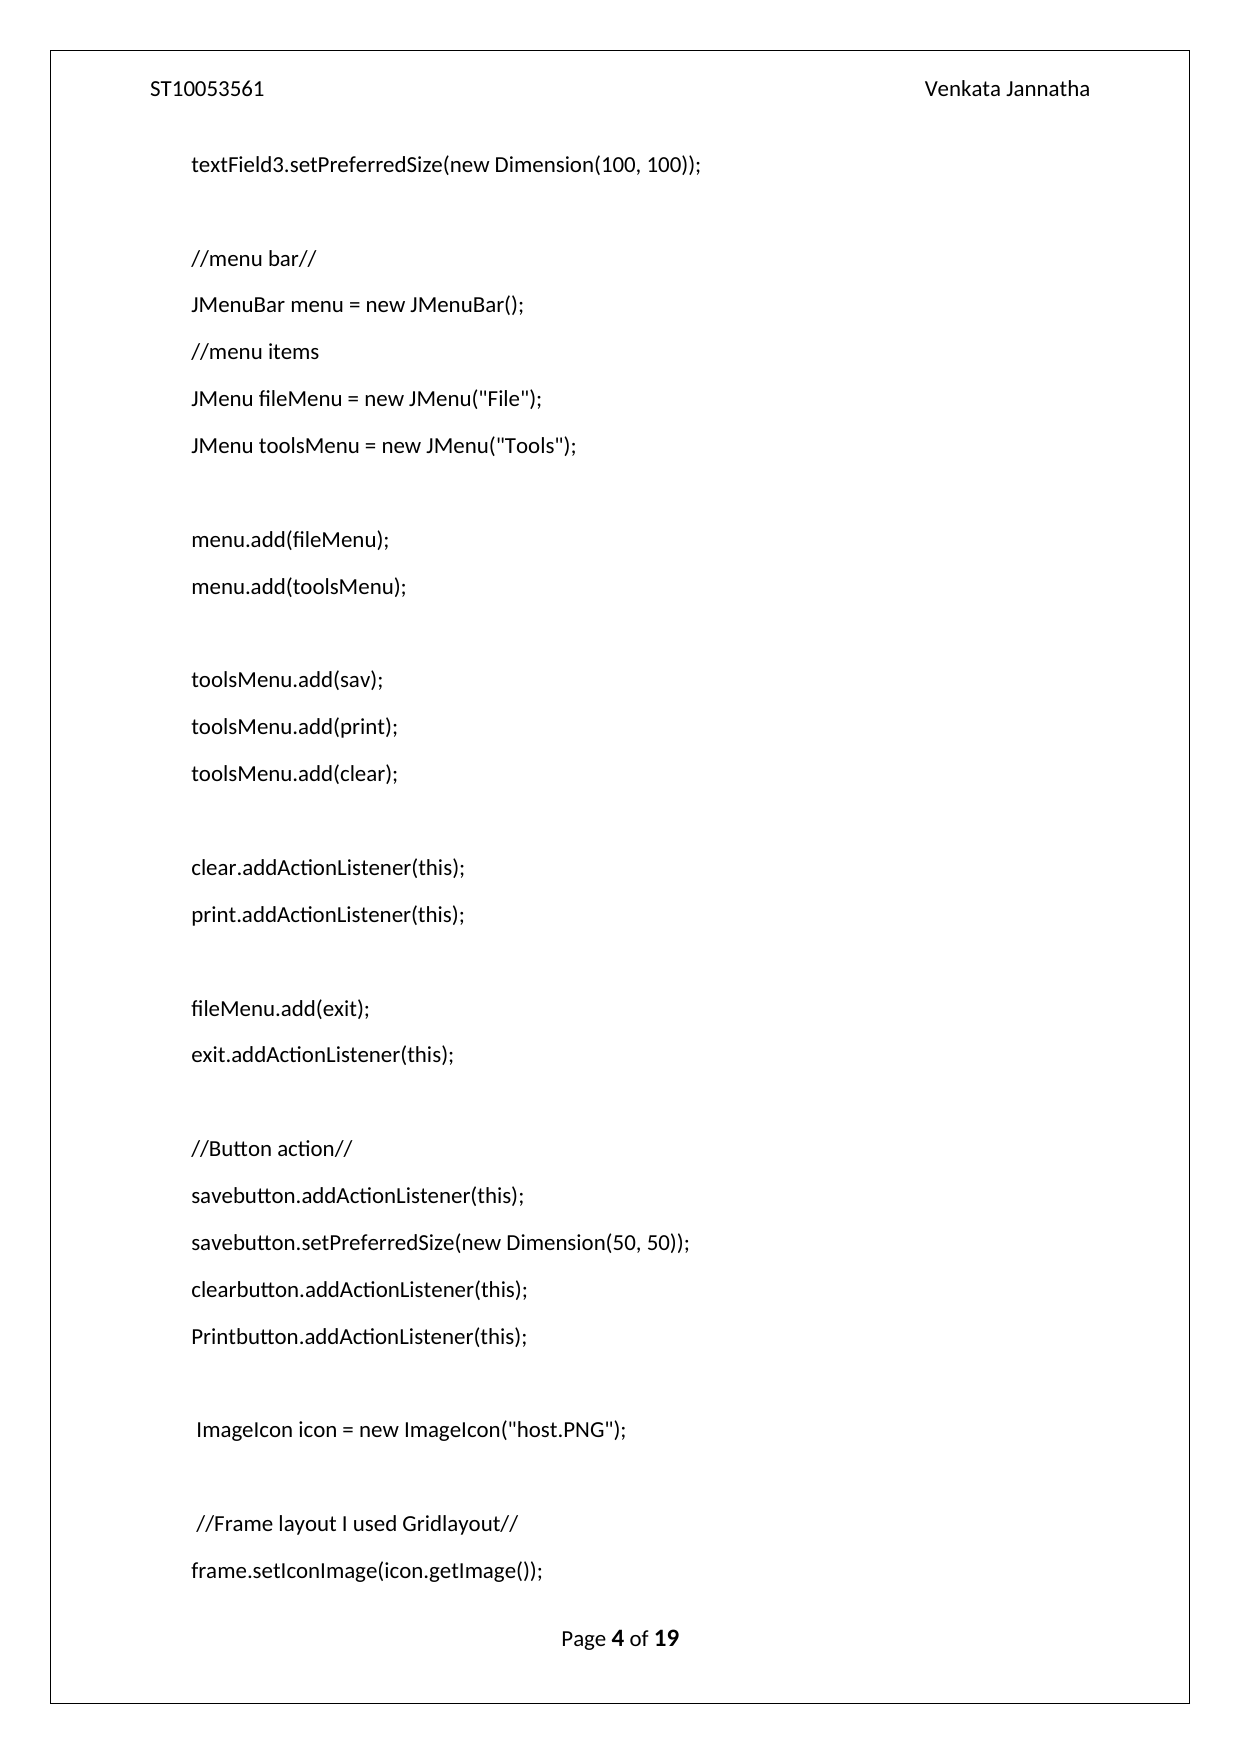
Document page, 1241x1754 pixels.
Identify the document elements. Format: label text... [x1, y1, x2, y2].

text JMenuBar menu = new JMenuBar(); [150, 291, 1090, 319]
text fileMenu.add(exit); [150, 994, 1090, 1022]
text Printbutton.addActionListener(this); [150, 1322, 1090, 1350]
text savebutton.addActionListener(this); [150, 1181, 1090, 1209]
text savebutton.setPreferredSize(new Dimension(50, 50)); [150, 1228, 1090, 1256]
text print.addActionListener(this); [150, 900, 1090, 928]
text toolsMenu.add(clear); [150, 759, 1090, 787]
text //menu items [150, 337, 1090, 366]
text //menu bar// [150, 244, 1090, 272]
text frame.setIconImage(icon.getImage()); [150, 1556, 1090, 1584]
text toolsMenu.add(print); [150, 712, 1090, 741]
text clearbutton.addActionListener(this); [150, 1275, 1090, 1303]
text JMenu fileMenu = new JMenu("File"); [150, 384, 1090, 412]
text menu.add(toolsMenu); [150, 572, 1090, 600]
text textField3.setPreferredSize(new Dimension(100, 100)); [150, 150, 1090, 178]
text toolsMenu.add(sav); [150, 666, 1090, 694]
text exit.addActionListener(this); [150, 1041, 1090, 1069]
text menu.add(fileMenu); [150, 525, 1090, 553]
text ImageIcon icon = new ImageIcon("host.PNG"); [150, 1416, 1090, 1444]
text //Frame layout I used Gridlayout// [150, 1509, 1090, 1537]
text //Button action// [150, 1134, 1090, 1162]
text JMenu toolsMenu = new JMenu("Tools"); [150, 431, 1090, 459]
text clear.addActionListener(this); [150, 853, 1090, 881]
